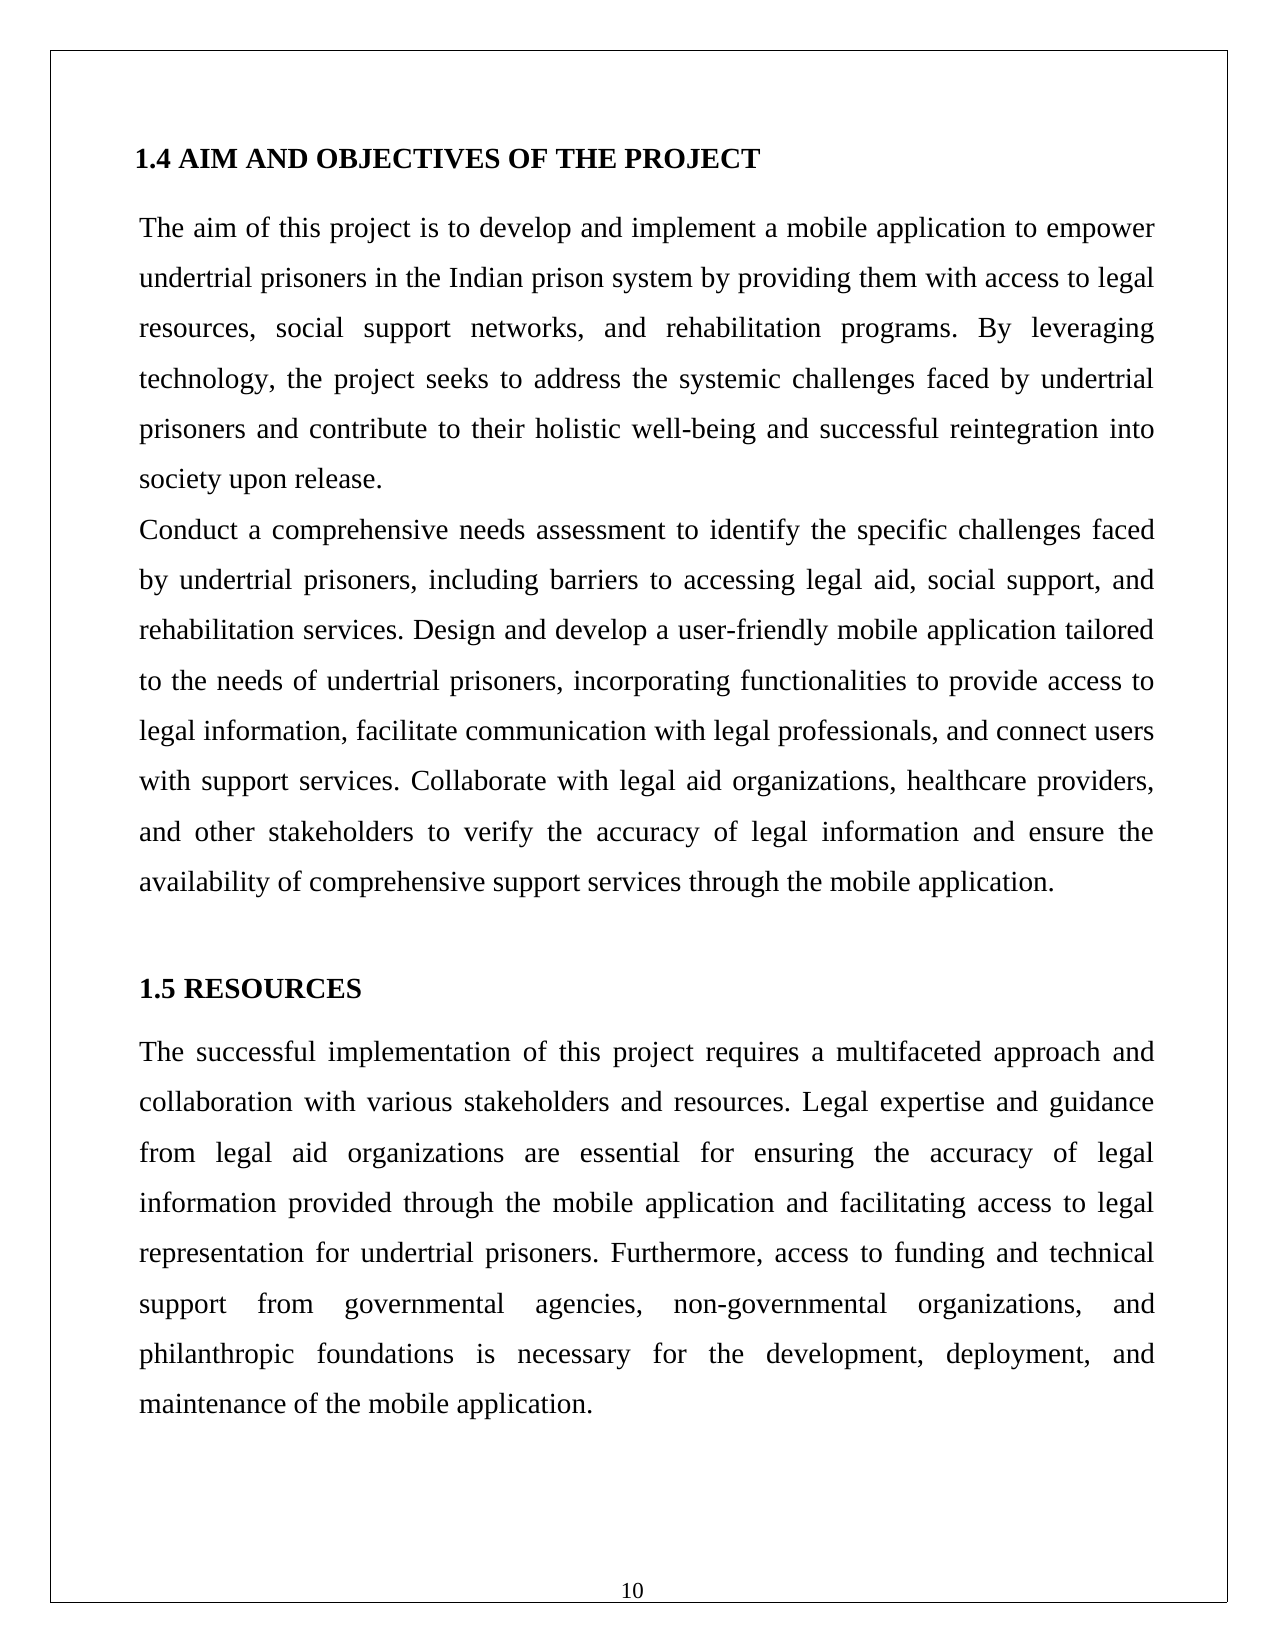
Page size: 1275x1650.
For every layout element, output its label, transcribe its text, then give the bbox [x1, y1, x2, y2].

subtitle RESOURCES [139, 971, 1214, 1005]
text The successful implementation of this project requires a multifaceted approach and collaboration with various stakeholders and resources. Legal expertise and guidance from legal aid organizations are essential for ensuring the accuracy of legal information provided through the mobile application and facilitating access to legal representation for undertrial prisoners. Furthermore, access to funding and technical support from governmental agencies, non-governmental organizations, and philanthropic foundations is necessary for the development, deployment, and maintenance of the mobile application. [139, 1034, 1156, 1420]
text The aim of this project is to develop and implement a mobile application to empower undertrial prisoners in the Indian prison system by providing them with access to legal resources, social support networks, and rehabilitation programs. By leveraging technology, the project seeks to address the systemic challenges faced by undertrial prisoners and contribute to their holistic well-being and successful reintegration into society upon release. [139, 210, 1156, 495]
subtitle 1.4 AIM AND OBJECTIVES OF THE PROJECT [127, 142, 1214, 175]
text Conduct a comprehensive needs assessment to identify the specific challenges faced by undertrial prisoners, including barriers to accessing legal aid, social support, and rehabilitation services. Design and develop a user-friendly mobile application tailored to the needs of undertrial prisoners, incorporating functionalities to provide access to legal information, facilitate communication with legal professionals, and connect users with support services. Collaborate with legal aid organizations, healthcare providers, and other stakeholders to verify the accuracy of legal information and ensure the availability of comprehensive support services through the mobile application. [139, 512, 1156, 897]
